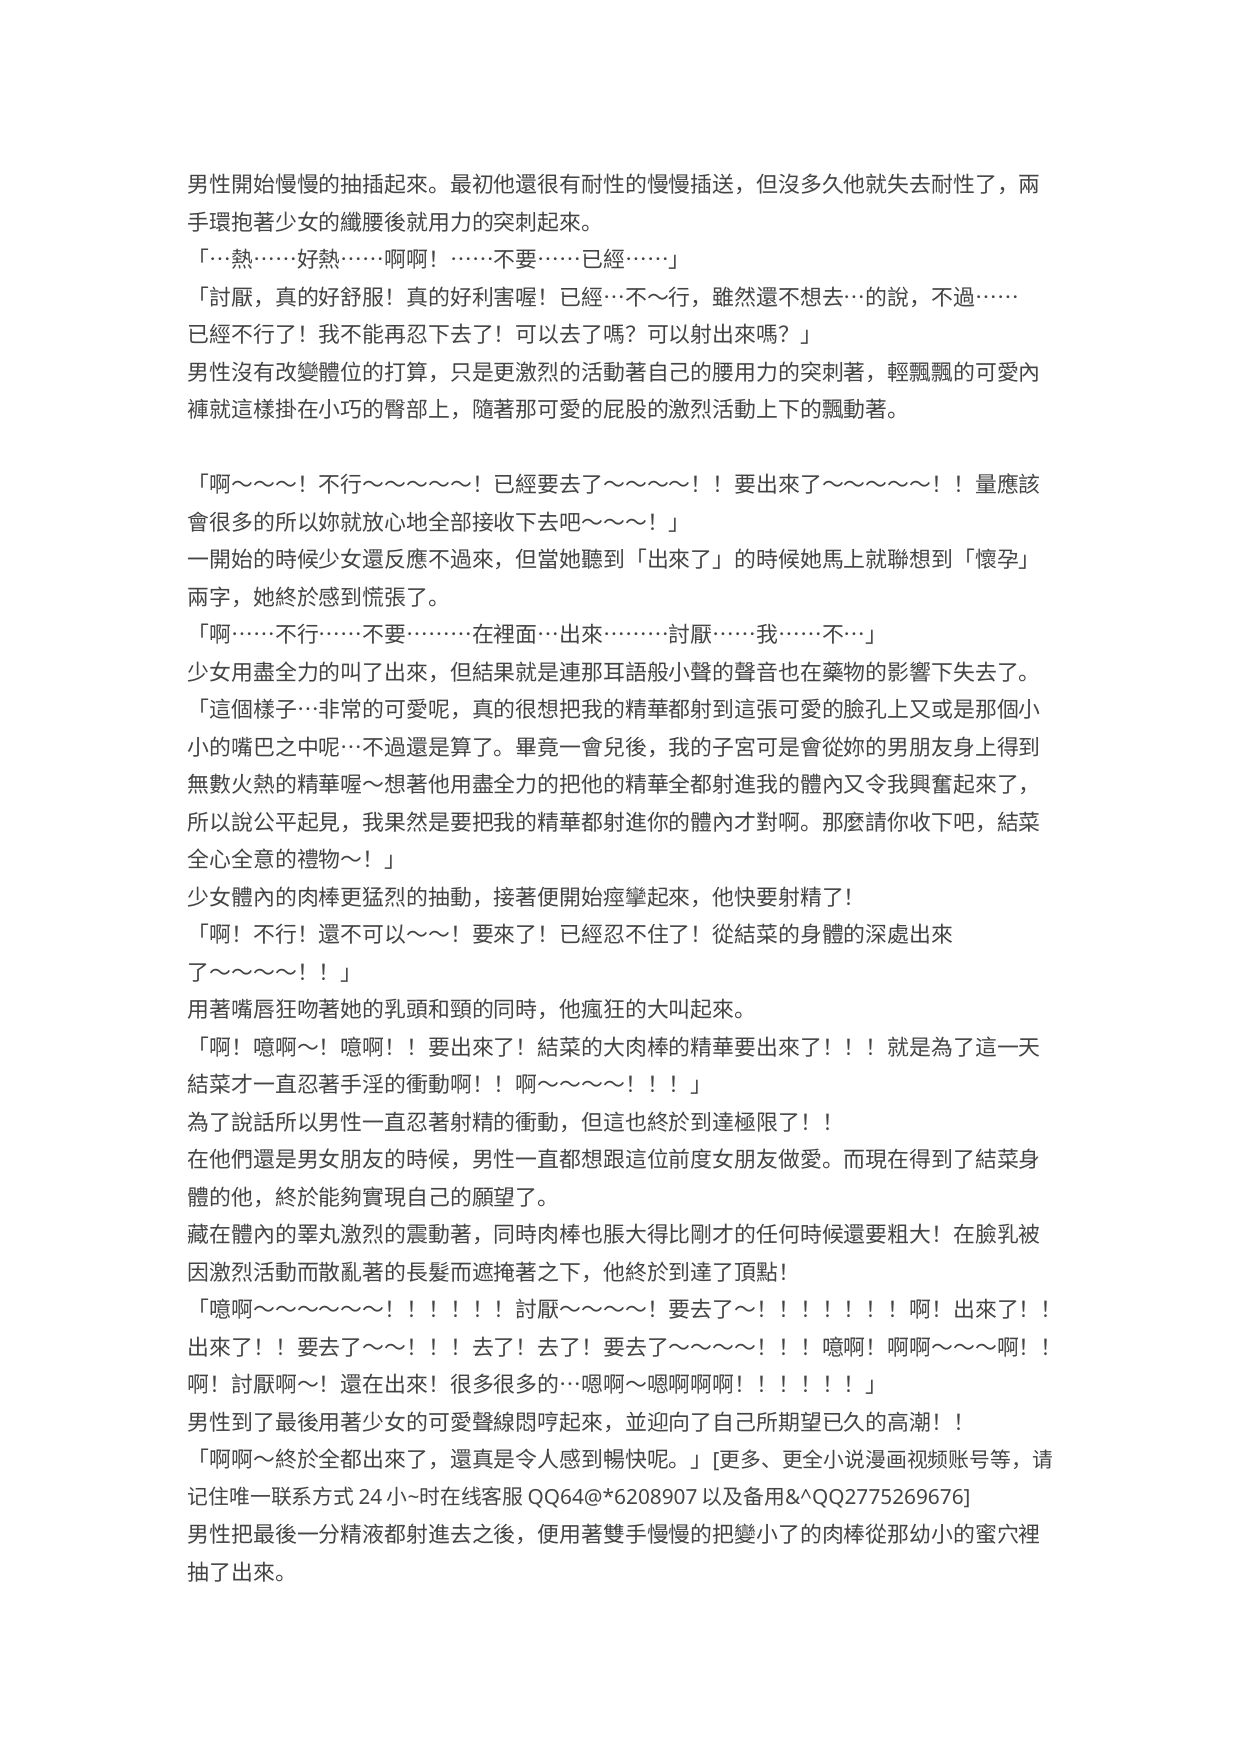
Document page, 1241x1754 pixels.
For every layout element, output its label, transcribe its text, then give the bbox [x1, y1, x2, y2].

text 「啊！噫啊～！噫啊！！要出來了！結菜的大肉棒的精華要出來了！！！就是為了這一天結菜才一直忍著手淫的衝動啊！！啊～～～～！！！」" s" N) ^! a: C9 R6 K [187, 1027, 1053, 1102]
text 男性沒有改變體位的打算，只是更激烈的活動著自己的腰用力的突刺著，輕飄飄的可愛內褲就這樣掛在小巧的臀部上，隨著那可愛的屁股的激烈活動上下的飄動著。/ X s' G( k1 ?5 p E( @ [187, 352, 1053, 464]
text 男性開始慢慢的抽插起來。最初他還很有耐性的慢慢插送，但沒多久他就失去耐性了，兩手環抱著少女的纖腰後就用力的突刺起來。 [187, 164, 1053, 239]
text 「討厭，真的好舒服！真的好利害喔！已經…不～行，雖然還不想去…的說，不過…… [187, 277, 1053, 314]
text 少女體內的肉棒更猛烈的抽動，接著便開始痙攣起來，他快要射精了！) i% \: G* ?8 p% x [187, 877, 1053, 914]
text 用著嘴唇狂吻著她的乳頭和頸的同時，他瘋狂的大叫起來。 [187, 989, 1053, 1027]
text 男性到了最後用著少女的可愛聲線悶哼起來，並迎向了自己所期望已久的高潮！！ [187, 1402, 1053, 1439]
text 一開始的時候少女還反應不過來，但當她聽到「出來了」的時候她馬上就聯想到「懷孕」兩字，她終於感到慌張了。8 u4 H/ M. W: c) ]' k [187, 539, 1053, 614]
text 「噫啊～～～～～～！！！！！！討厭～～～～！要去了～！！！！！！！啊！出來了！！出來了！！要去了～～！！！去了！去了！要去了～～～～！！！噫啊！啊啊～～～啊！！啊！討厭啊～！還在出來！很多很多的…嗯啊～嗯啊啊啊！！！！！！」 [187, 1289, 1053, 1402]
text 「這個樣子…非常的可愛呢，真的很想把我的精華都射到這張可愛的臉孔上又或是那個小小的嘴巴之中呢…不過還是算了。畢竟一會兒後，我的子宮可是會從妳的男朋友身上得到無數火熱的精華喔～想著他用盡全力的把他的精華全都射進我的體內又令我興奮起來了，所以說公平起見，我果然是要把我的精華都射進你的體內才對啊。那麼請你收下吧，結菜全心全意的禮物～！」; A0 c2 `- I& \# w6 R; A- \ [187, 689, 1053, 877]
text 已經不行了！我不能再忍下去了！可以去了嗎？可以射出來嗎？」8 l/ m: i S& G& Z. ~, K0 u& U [187, 314, 1053, 352]
text 少女用盡全力的叫了出來，但結果就是連那耳語般小聲的聲音也在藥物的影響下失去了。 [187, 652, 1053, 689]
text 「啊～～～！不行～～～～～！已經要去了～～～～！！要出來了～～～～～！！量應該會很多的所以妳就放心地全部接收下去吧～～～！」' p0 e5 i5 J& u [187, 464, 1053, 539]
text 男性把最後一分精液都射進去之後，便用著雙手慢慢的把變小了的肉棒從那幼小的蜜穴裡抽了出來。 [187, 1514, 1053, 1589]
text 「啊！不行！還不可以～～！要來了！已經忍不住了！從結菜的身體的深處出來了～～～～！！」. [) \" S# F$ p' J! b [187, 914, 1053, 989]
text 「…熱……好熱……啊啊！……不要……已經……」/ N$ a/ ]! |* S. H [187, 239, 1053, 277]
text 在他們還是男女朋友的時候，男性一直都想跟這位前度女朋友做愛。而現在得到了結菜身體的他，終於能夠實現自己的願望了。 [187, 1139, 1053, 1214]
text 為了說話所以男性一直忍著射精的衝動，但這也終於到達極限了！！5 I- h: Y" [1 @5 _5 D9 S [187, 1102, 1053, 1139]
text 「啊……不行……不要………在裡面…出來………討厭……我……不…」 [187, 614, 1053, 652]
text 「啊啊～終於全都出來了，還真是令人感到暢快呢。」[更多、更全小说漫画视频账号等，请记住唯一联系方式24小~时在线客服QQ64@*6208907以及备用&^QQ2775269676] [187, 1439, 1053, 1514]
text 藏在體內的睪丸激烈的震動著，同時肉棒也脹大得比剛才的任何時候還要粗大！在臉乳被因激烈活動而散亂著的長髮而遮掩著之下，他終於到達了頂點！4 o% Q5 D! u7 M4 `" p [187, 1214, 1053, 1289]
